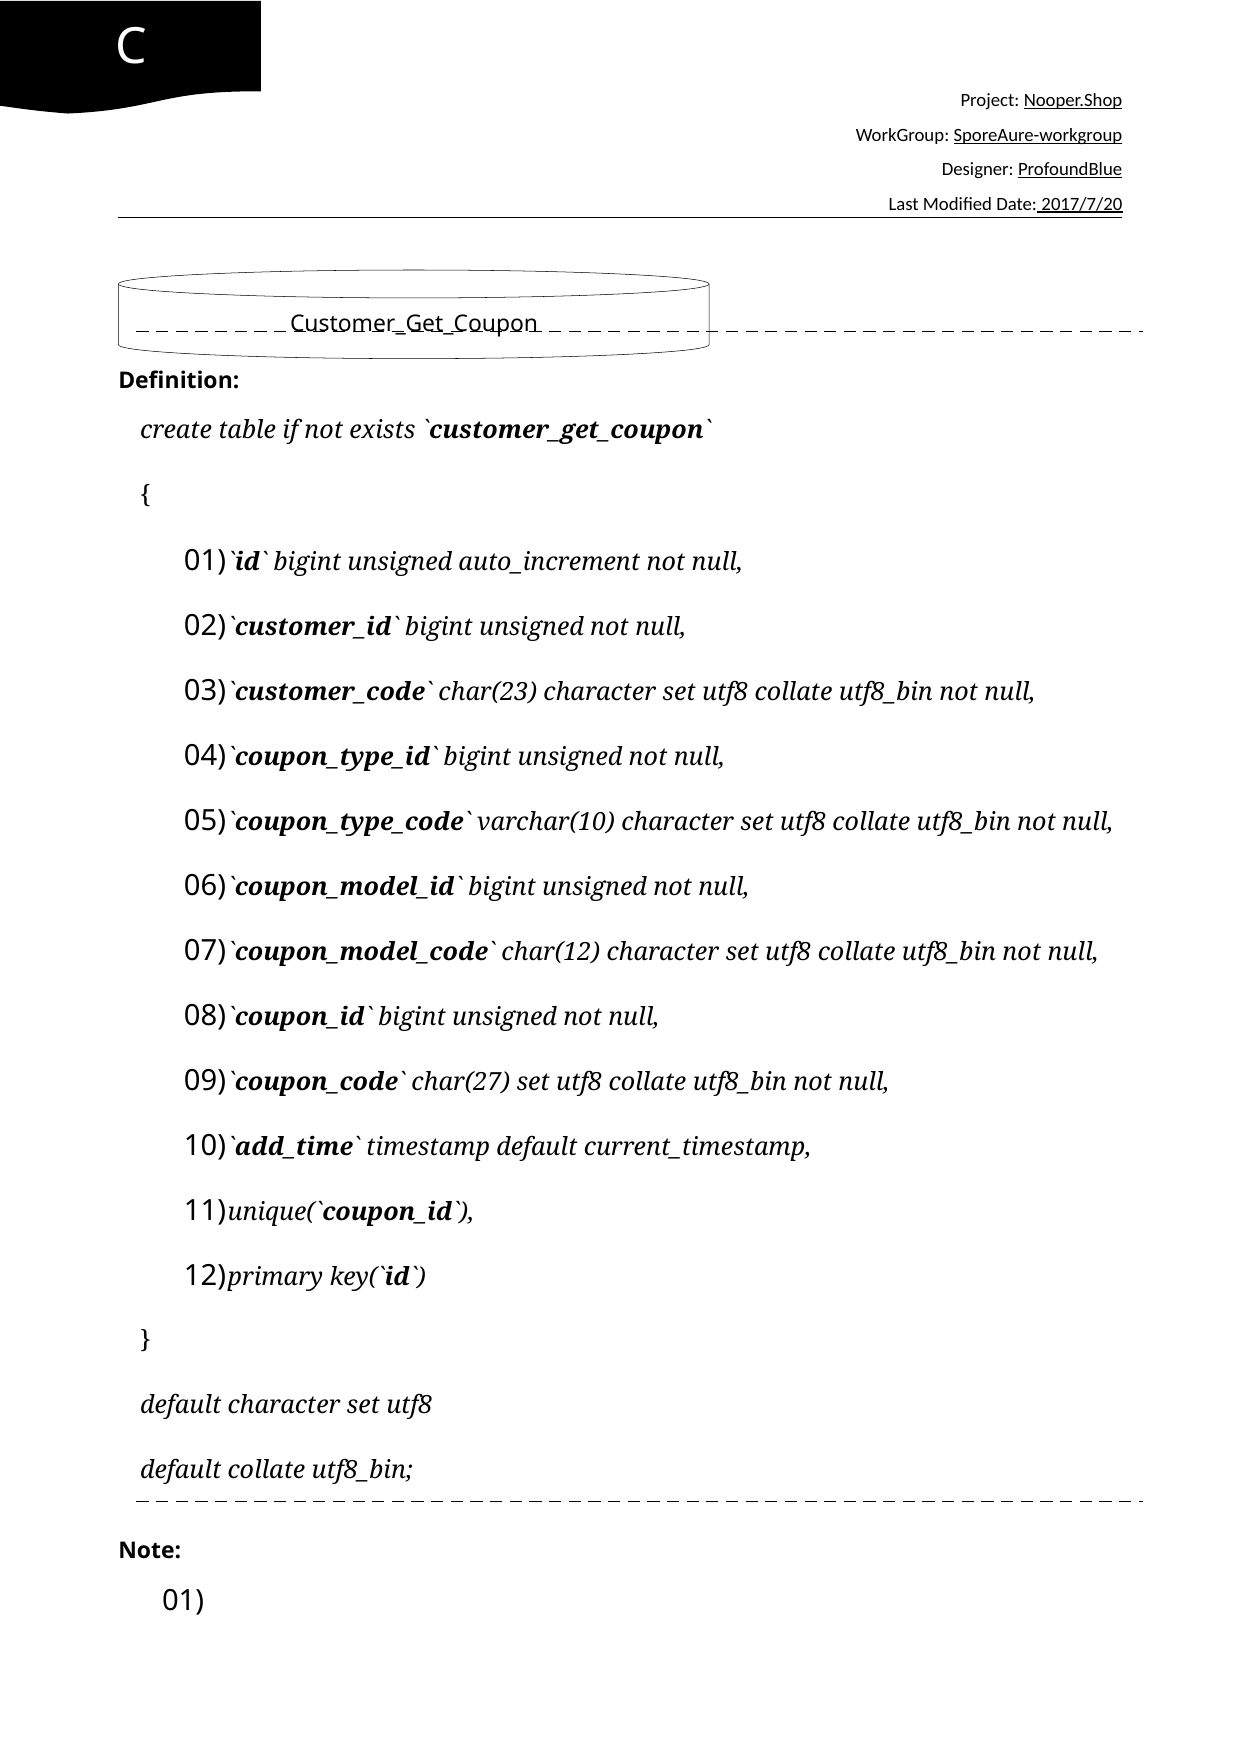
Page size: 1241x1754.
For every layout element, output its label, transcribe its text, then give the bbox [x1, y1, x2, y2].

list primary key(`id`) [184, 1241, 1122, 1306]
text default character set utf8 [140, 1371, 1122, 1436]
list `coupon_code` char(27) set utf8 collate utf8_bin not null, [184, 1046, 1122, 1111]
text Definition: [118, 364, 1122, 396]
list `coupon_type_id` bigint unsigned not null, [184, 721, 1122, 786]
text { [140, 461, 1122, 526]
list `id` bigint unsigned auto_increment not null, [184, 526, 1122, 591]
list `add_time` timestamp default current_timestamp, [184, 1111, 1122, 1176]
list `customer_id` bigint unsigned not null, [184, 591, 1122, 656]
list `coupon_model_id` bigint unsigned not null, [184, 851, 1122, 916]
list `coupon_id` bigint unsigned not null, [184, 981, 1122, 1046]
text default collate utf8_bin; [140, 1436, 1122, 1501]
text Note: [118, 1534, 1122, 1566]
list `coupon_model_code` char(12) character set utf8 collate utf8_bin not null, [184, 916, 1122, 981]
text } [140, 1306, 1122, 1371]
list `coupon_type_code` varchar(10) character set utf8 collate utf8_bin not null, [184, 786, 1122, 851]
text create table if not exists `customer_get_coupon` [140, 396, 1122, 461]
list `customer_code` char(23) character set utf8 collate utf8_bin not null, [184, 656, 1122, 721]
list unique(`coupon_id`), [184, 1176, 1122, 1241]
